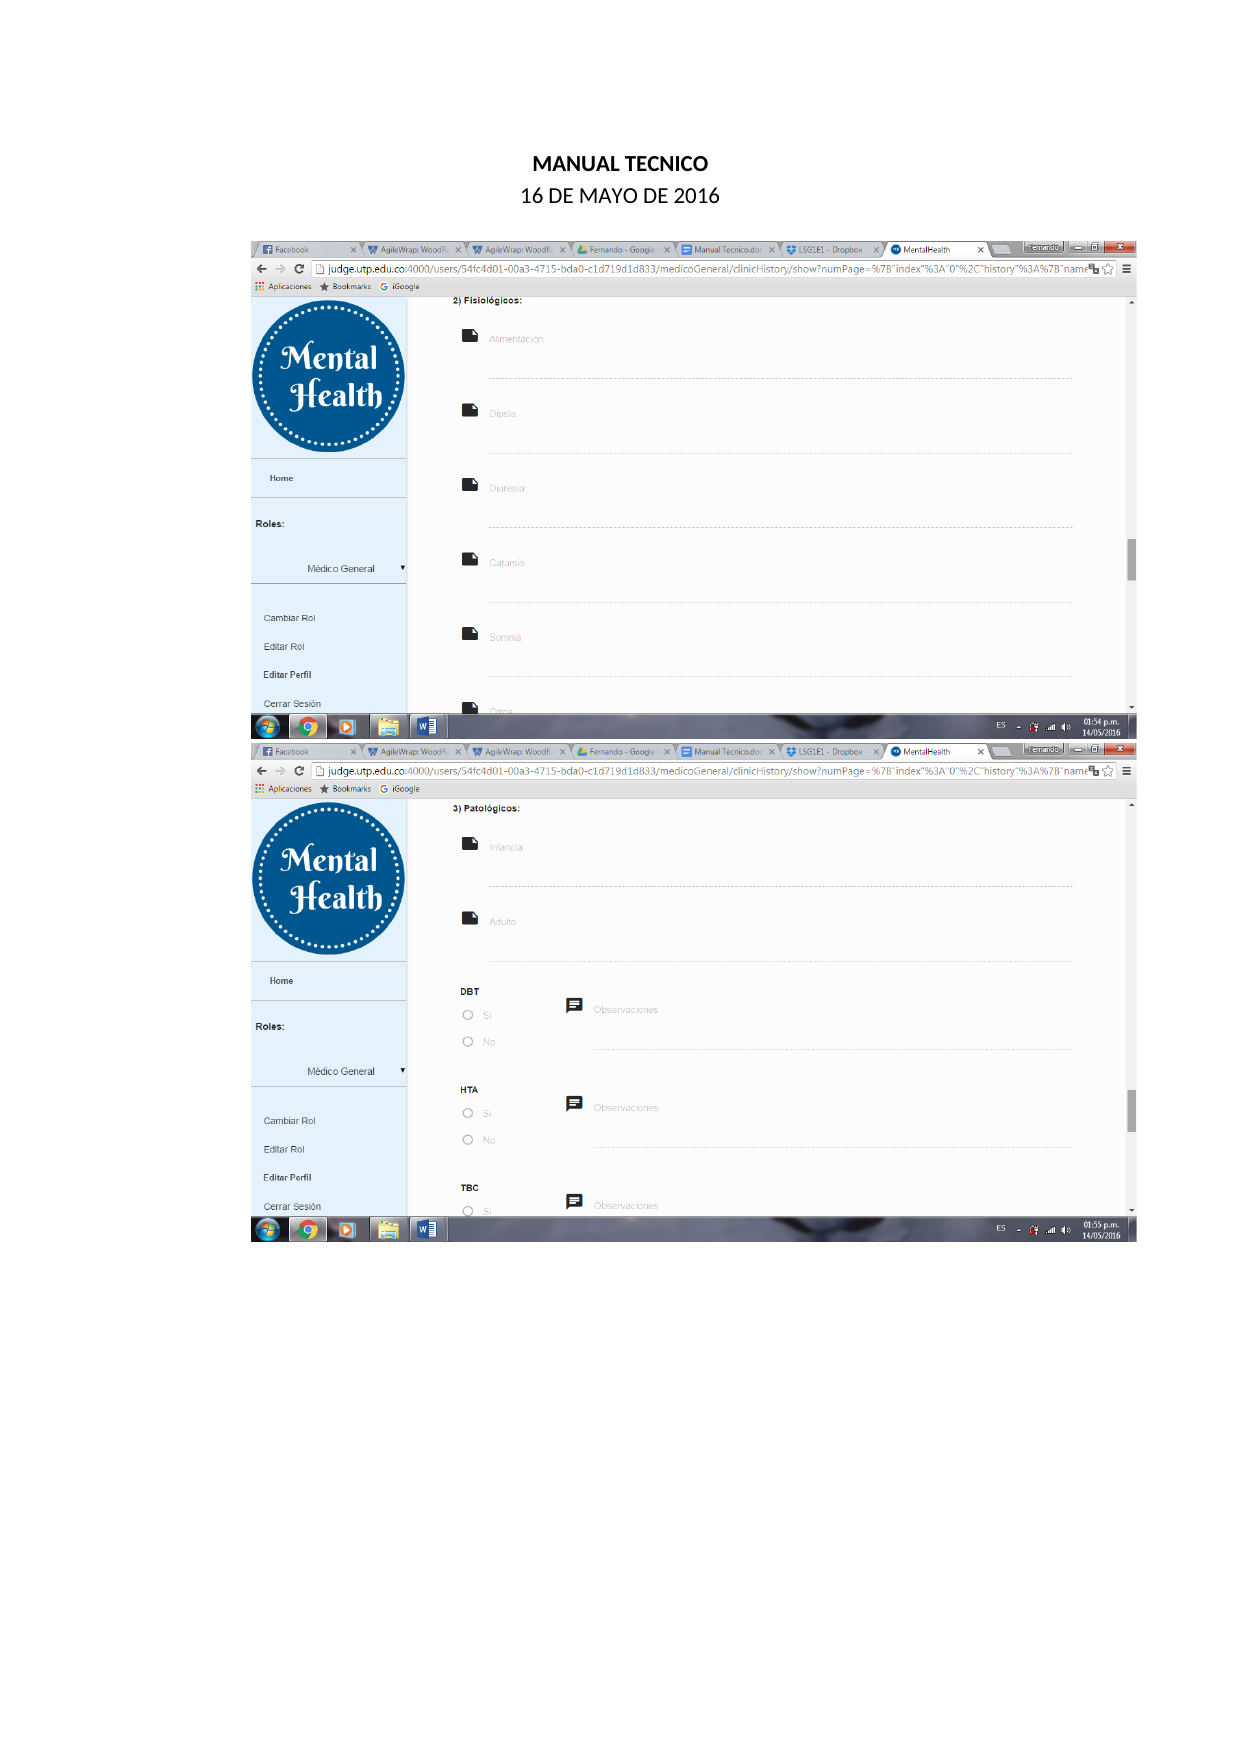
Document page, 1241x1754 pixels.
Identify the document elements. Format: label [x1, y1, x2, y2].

picture [251, 241, 1137, 739]
picture [251, 743, 1137, 1242]
